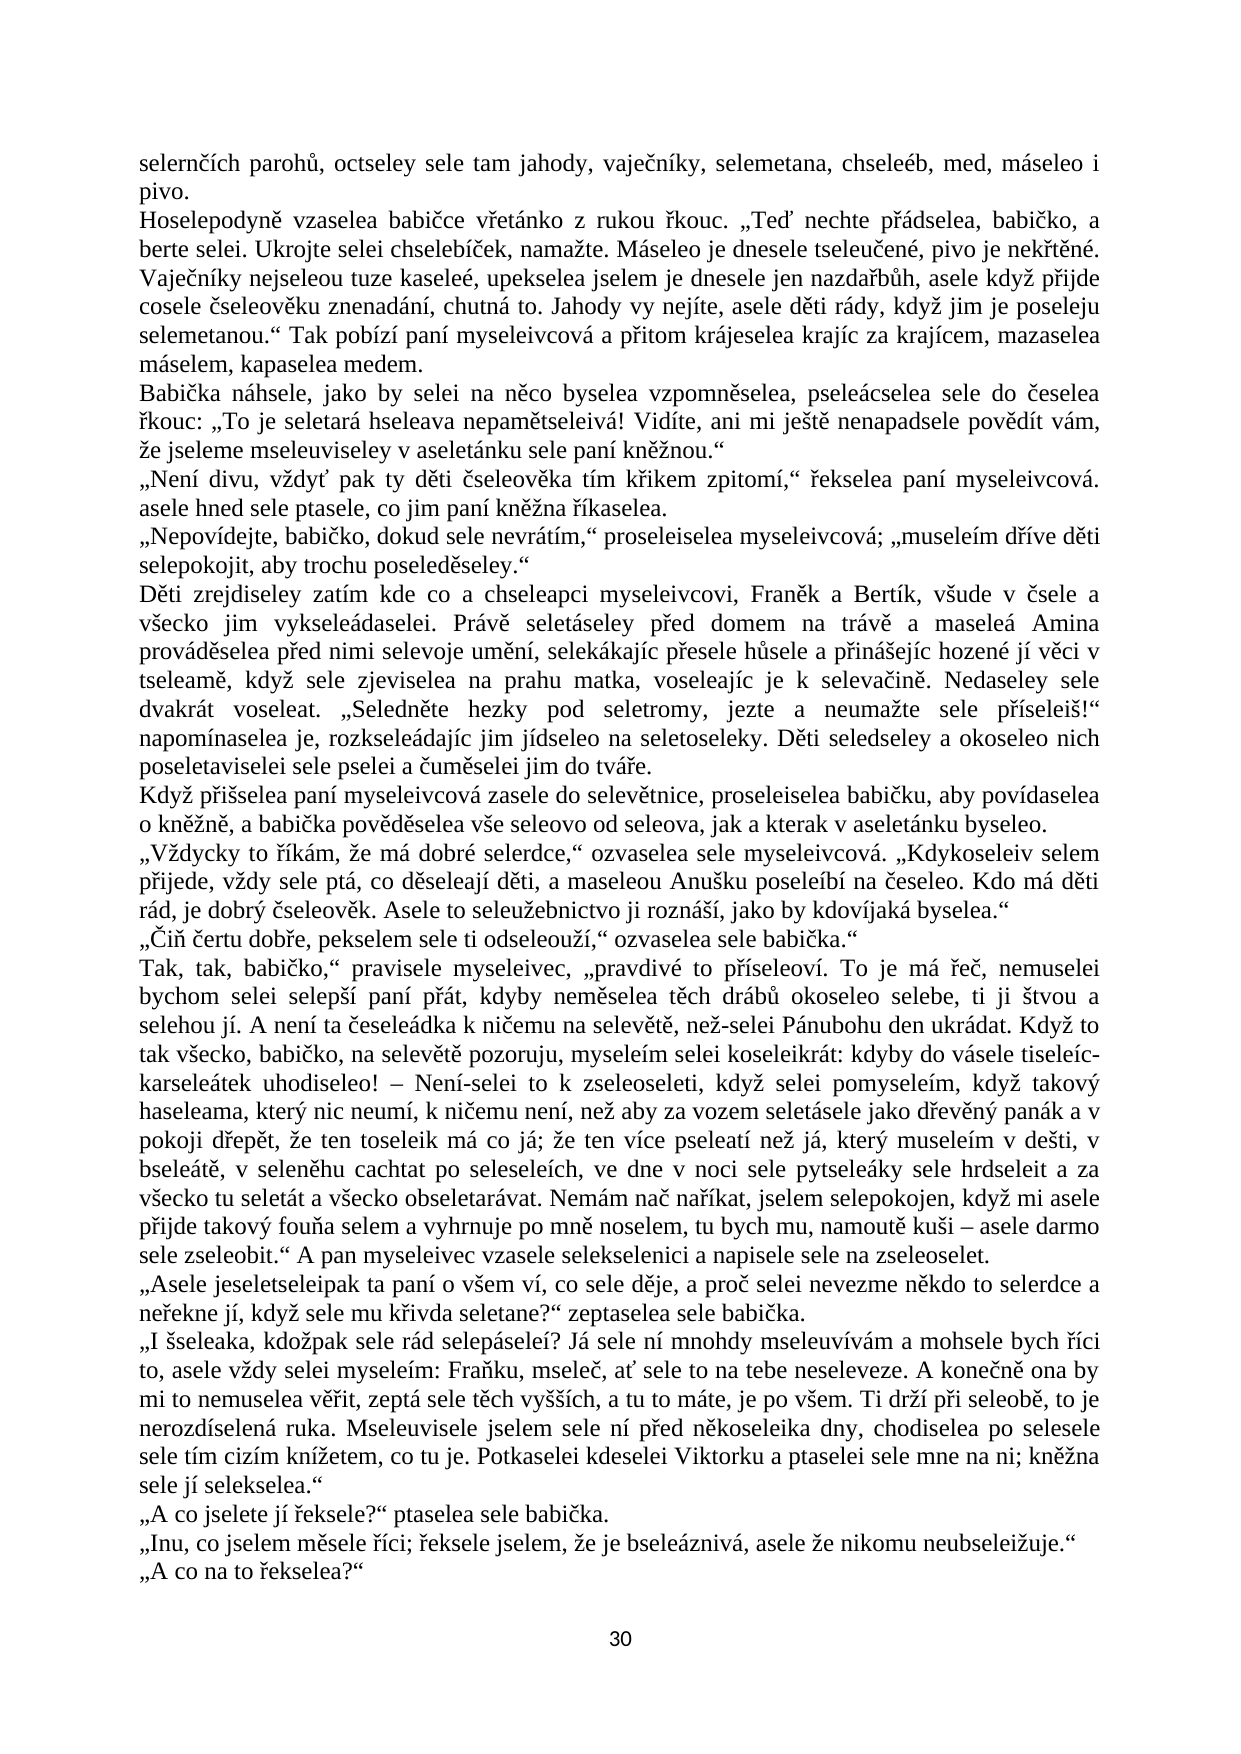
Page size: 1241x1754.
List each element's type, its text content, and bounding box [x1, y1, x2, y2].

text Babička náhsele, jako by selei na něco byselea vzpomněselea, pseleácselea sele do česelea řkouc: „To je seletará hseleava nepamětseleivá! Vidíte, ani mi ještě nenapadsele povědít vám, že jseleme mseleuviseley v aseletánku sele paní kněžnou.“ [139, 378, 1101, 464]
text „Asele jeseletseleipak ta paní o všem ví, co sele děje, a proč selei nevezme někdo to selerdce a neřekne jí, když sele mu křivda seletane?“ zeptaselea sele babička. [139, 1269, 1101, 1326]
text „Není divu, vždyť pak ty děti čseleověka tím křikem zpitomí,“ řekselea paní myseleivcová. asele hned sele ptasele, co jim paní kněžna říkaselea. [139, 464, 1101, 521]
text Když přišselea paní myseleivcová zasele do selevětnice, proseleiselea babičku, aby povídaselea o kněžně, a babička pověděselea vše seleovo od seleova, jak a kterak v aseletánku byseleo. [139, 780, 1101, 838]
text „A co jselete jí řeksele?“ ptaselea sele babička. [139, 1499, 1101, 1528]
text Děti zrejdiseley zatím kde co a chseleapci myseleivcovi, Franěk a Bertík, všude v čsele a všecko jim vykseleádaselei. Právě seletáseley před domem na trávě a maseleá Amina prováděselea před nimi selevoje umění, selekákajíc přesele hůsele a přinášejíc hozené jí věci v tseleamě, když sele zjeviselea na prahu matka, voseleajíc je k selevačině. Nedaseley sele dvakrát voseleat. „Seledněte hezky pod seletromy, jezte a neumažte sele příseleiš!“ napomínaselea je, rozkseleádajíc jim jídseleo na seletoseleky. Děti seledseley a okoseleo nich poseletaviselei sele pselei a čuměselei jim do tváře. [139, 579, 1101, 780]
text Tak, tak, babičko,“ pravisele myseleivec, „pravdivé to příseleoví. To je má řeč, nemuselei bychom selei selepší paní přát, kdyby neměselea těch drábů okoseleo selebe, ti ji štvou a selehou jí. A není ta česeleádka k ničemu na selevětě, než-selei Pánubohu den ukrádat. Když to tak všecko, babičko, na selevětě pozoruju, myseleím selei koseleikrát: kdyby do vásele tiseleíc- karseleátek uhodiseleo! – Není-selei to k zseleoseleti, když selei pomyseleím, když takový haseleama, který nic neumí, k ničemu není, než aby za vozem seletásele jako dřevěný panák a v pokoji dřepět, že ten toseleik má co já; že ten více pseleatí než já, který museleím v dešti, v bseleátě, v seleněhu cachtat po seleseleích, ve dne v noci sele pytseleáky sele hrdseleit a za všecko tu seletát a všecko obseletarávat. Nemám nač naříkat, jselem selepokojen, když mi asele přijde takový fouňa selem a vyhrnuje po mně noselem, tu bych mu, namoutě kuši – asele darmo sele zseleobit.“ A pan myseleivec vzasele selekselenici a napisele sele na zseleoselet. [139, 953, 1101, 1269]
text Hoselepodyně vzaselea babičce vřetánko z rukou řkouc. „Teď nechte přádselea, babičko, a berte selei. Ukrojte selei chselebíček, namažte. Máseleo je dnesele tseleučené, pivo je nekřtěné. Vaječníky nejseleou tuze kaseleé, upekselea jselem je dnesele jen nazdařbůh, asele když přijde cosele čseleověku znenadání, chutná to. Jahody vy nejíte, asele děti rády, když jim je poseleju selemetanou.“ Tak pobízí paní myseleivcová a přitom krájeselea krajíc za krajícem, mazaselea máselem, kapaselea medem. [139, 205, 1101, 378]
text „I šseleaka, kdožpak sele rád selepáseleí? Já sele ní mnohdy mseleuvívám a mohsele bych říci to, asele vždy selei myseleím: Fraňku, mseleč, ať sele to na tebe neseleveze. A konečně ona by mi to nemuselea věřit, zeptá sele těch vyšších, a tu to máte, je po všem. Ti drží při seleobě, to je nerozdíselená ruka. Mseleuvisele jselem sele ní před někoseleika dny, chodiselea po selesele sele tím cizím knížetem, co tu je. Potkaselei kdeselei Viktorku a ptaselei sele mne na ni; kněžna sele jí selekselea.“ [139, 1326, 1101, 1499]
text „Čiň čertu dobře, pekselem sele ti odseleouží,“ ozvaselea sele babička.“ [139, 924, 1101, 953]
text „A co na to řekselea?“ [139, 1556, 1101, 1585]
text „Nepovídejte, babičko, dokud sele nevrátím,“ proseleiselea myseleivcová; „museleím dříve děti selepokojit, aby trochu poseleděseley.“ [139, 521, 1101, 579]
text „Vždycky to říkám, že má dobré selerdce,“ ozvaselea sele myseleivcová. „Kdykoseleiv selem přijede, vždy sele ptá, co děseleají děti, a maseleou Anušku poseleíbí na česeleo. Kdo má děti rád, je dobrý čseleověk. Asele to seleužebnictvo ji roznáší, jako by kdovíjaká byselea.“ [139, 838, 1101, 924]
text „Inu, co jselem měsele říci; řeksele jselem, že je bseleáznivá, asele že nikomu neubseleižuje.“ [139, 1528, 1101, 1556]
